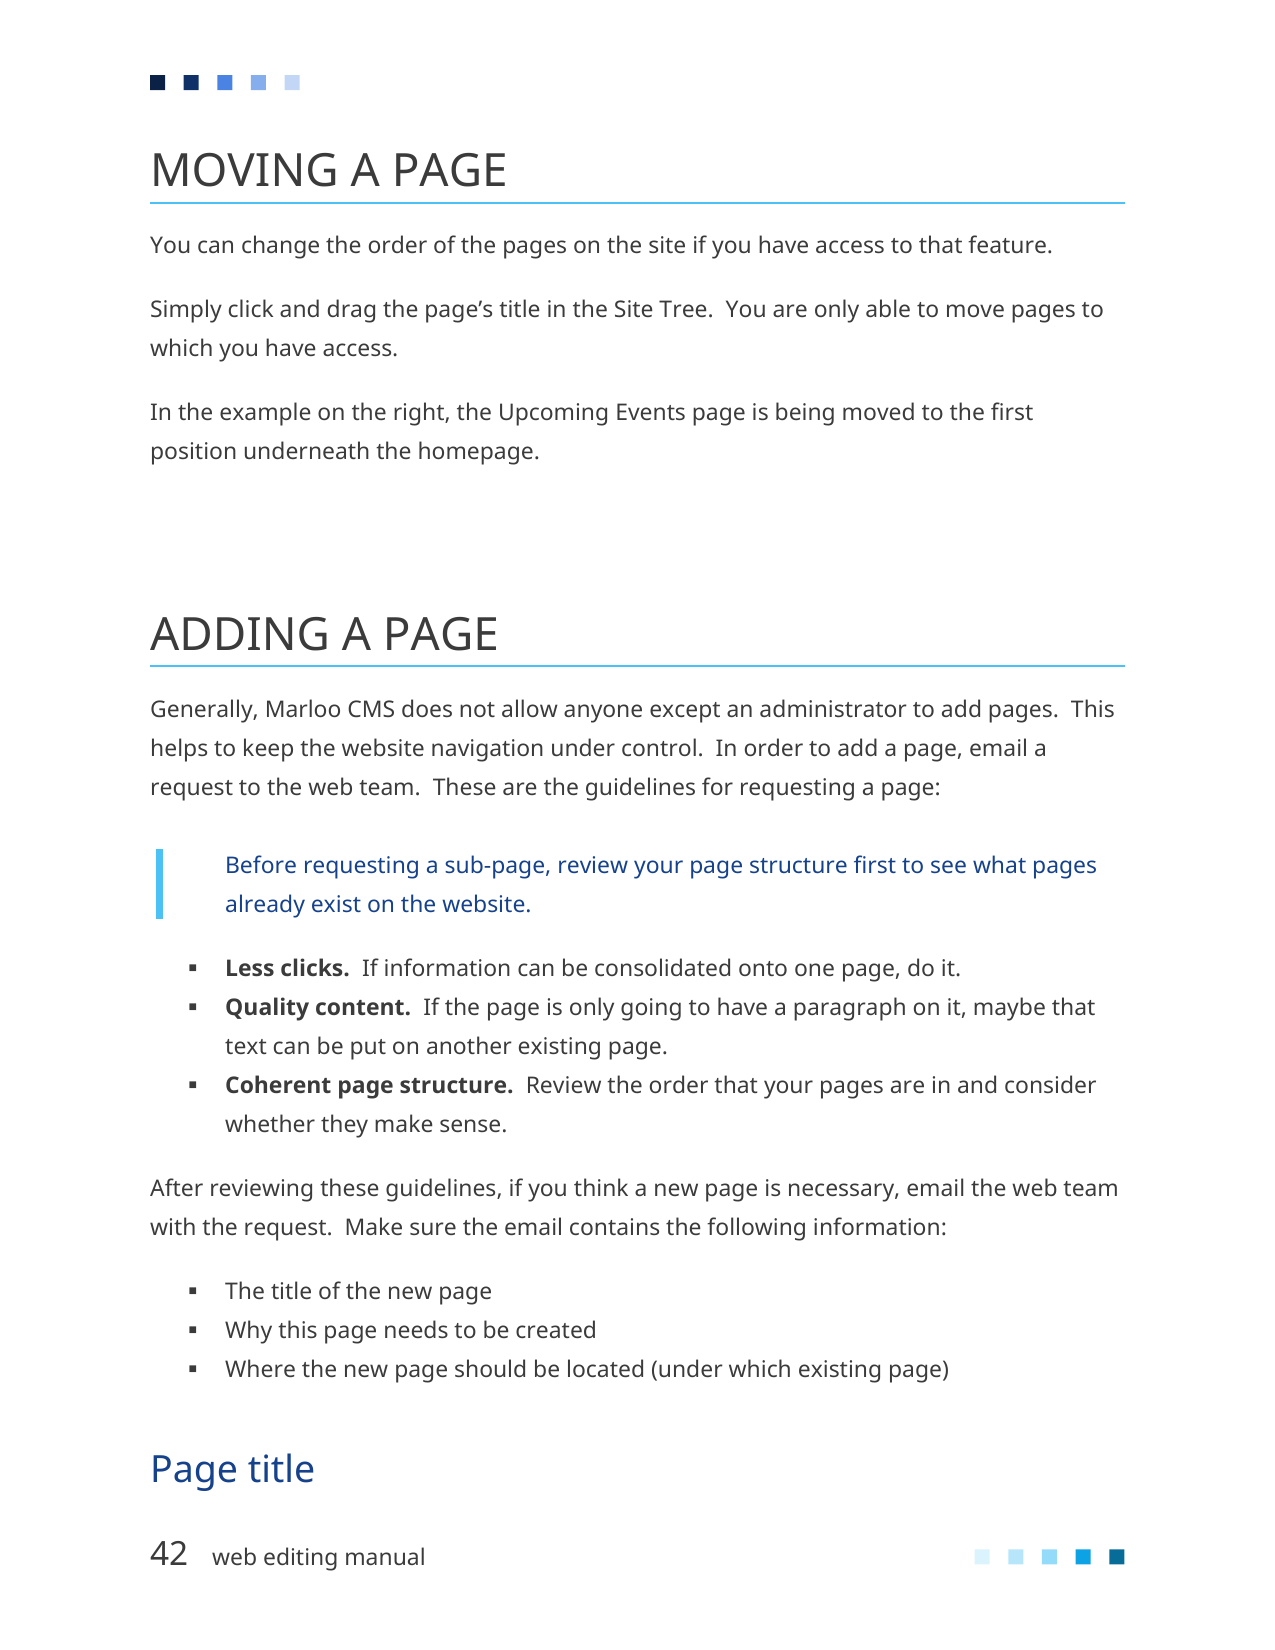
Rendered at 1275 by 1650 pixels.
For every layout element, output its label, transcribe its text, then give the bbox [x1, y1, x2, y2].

text In the example on the right, the Upcoming Events page is being moved to the first position underneath the homepage. [150, 396, 1125, 467]
list Why this page needs to be created [187, 1314, 1125, 1346]
list Coherent page structure. Review the order that your pages are in and consider whether they make sense. [187, 1069, 1125, 1139]
list The title of the new page [187, 1275, 1125, 1307]
subtitle Moving a page [150, 137, 1125, 202]
text Simply click and drag the page’s title in the Site Tree. You are only able to move pages to which you have access. [150, 293, 1125, 363]
subtitle Adding a page [150, 601, 1125, 665]
subtitle Before requesting a sub-page, review your page structure first to see what pages already exist on the website. [163, 849, 1125, 919]
subtitle Page title [150, 1442, 1125, 1493]
list Quality content. If the page is only going to have a paragraph on it, maybe that text can be put on another existing page. [187, 991, 1125, 1061]
list Less clicks. If information can be consolidated onto one page, do it. [187, 952, 1125, 983]
text You can change the order of the pages on the site if you have access to that feature. [150, 229, 1125, 260]
text Generally, Marloo CMS does not allow anyone except an administrator to add pages. This helps to keep the website navigation under control. In order to add a page, email a request to the web team. These are the guidelines for requesting a page: [150, 692, 1125, 802]
list Where the new page should be located (under which existing page) [187, 1353, 1125, 1385]
text After reviewing these guidelines, if you think a new page is necessary, email the web team with the request. Make sure the email contains the following information: [150, 1172, 1125, 1242]
